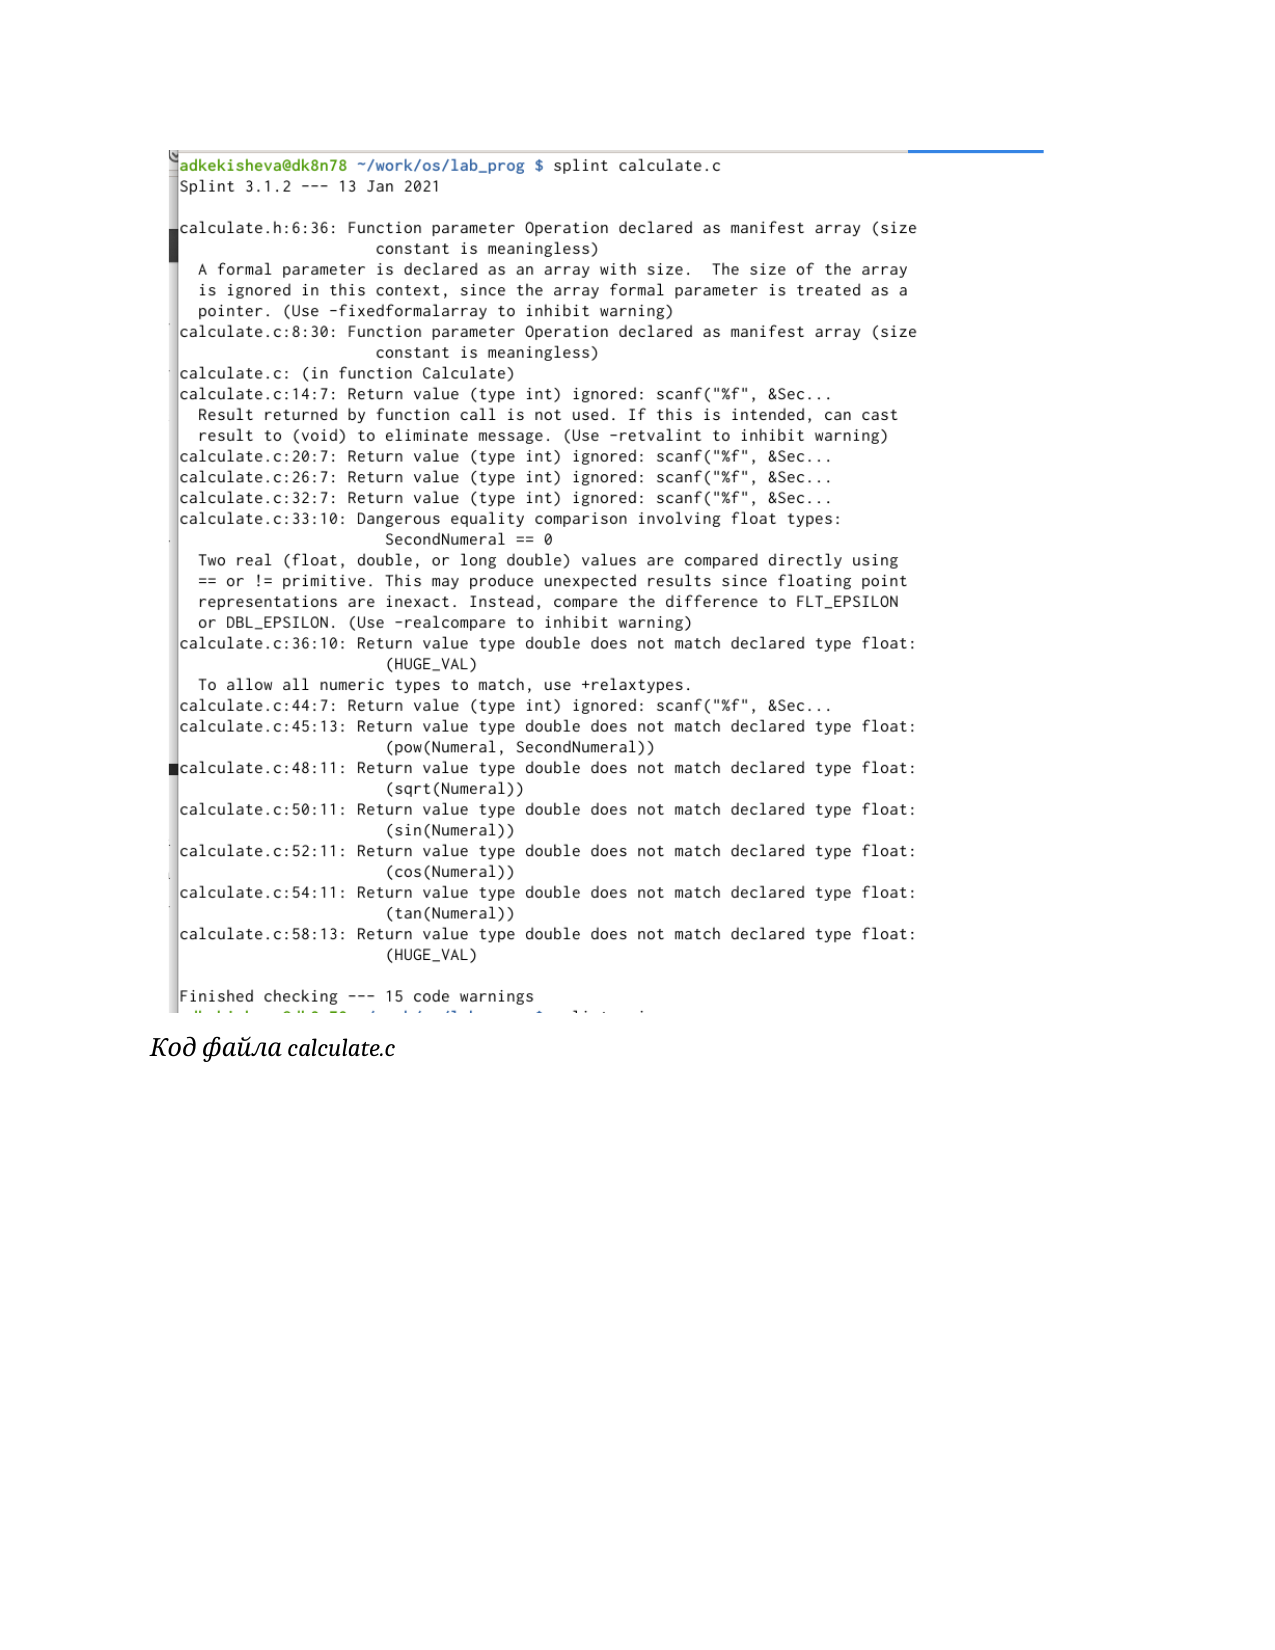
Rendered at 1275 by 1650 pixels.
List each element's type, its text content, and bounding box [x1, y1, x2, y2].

picture [168, 150, 1044, 1013]
text Код файла calculate.c [150, 1033, 1125, 1062]
